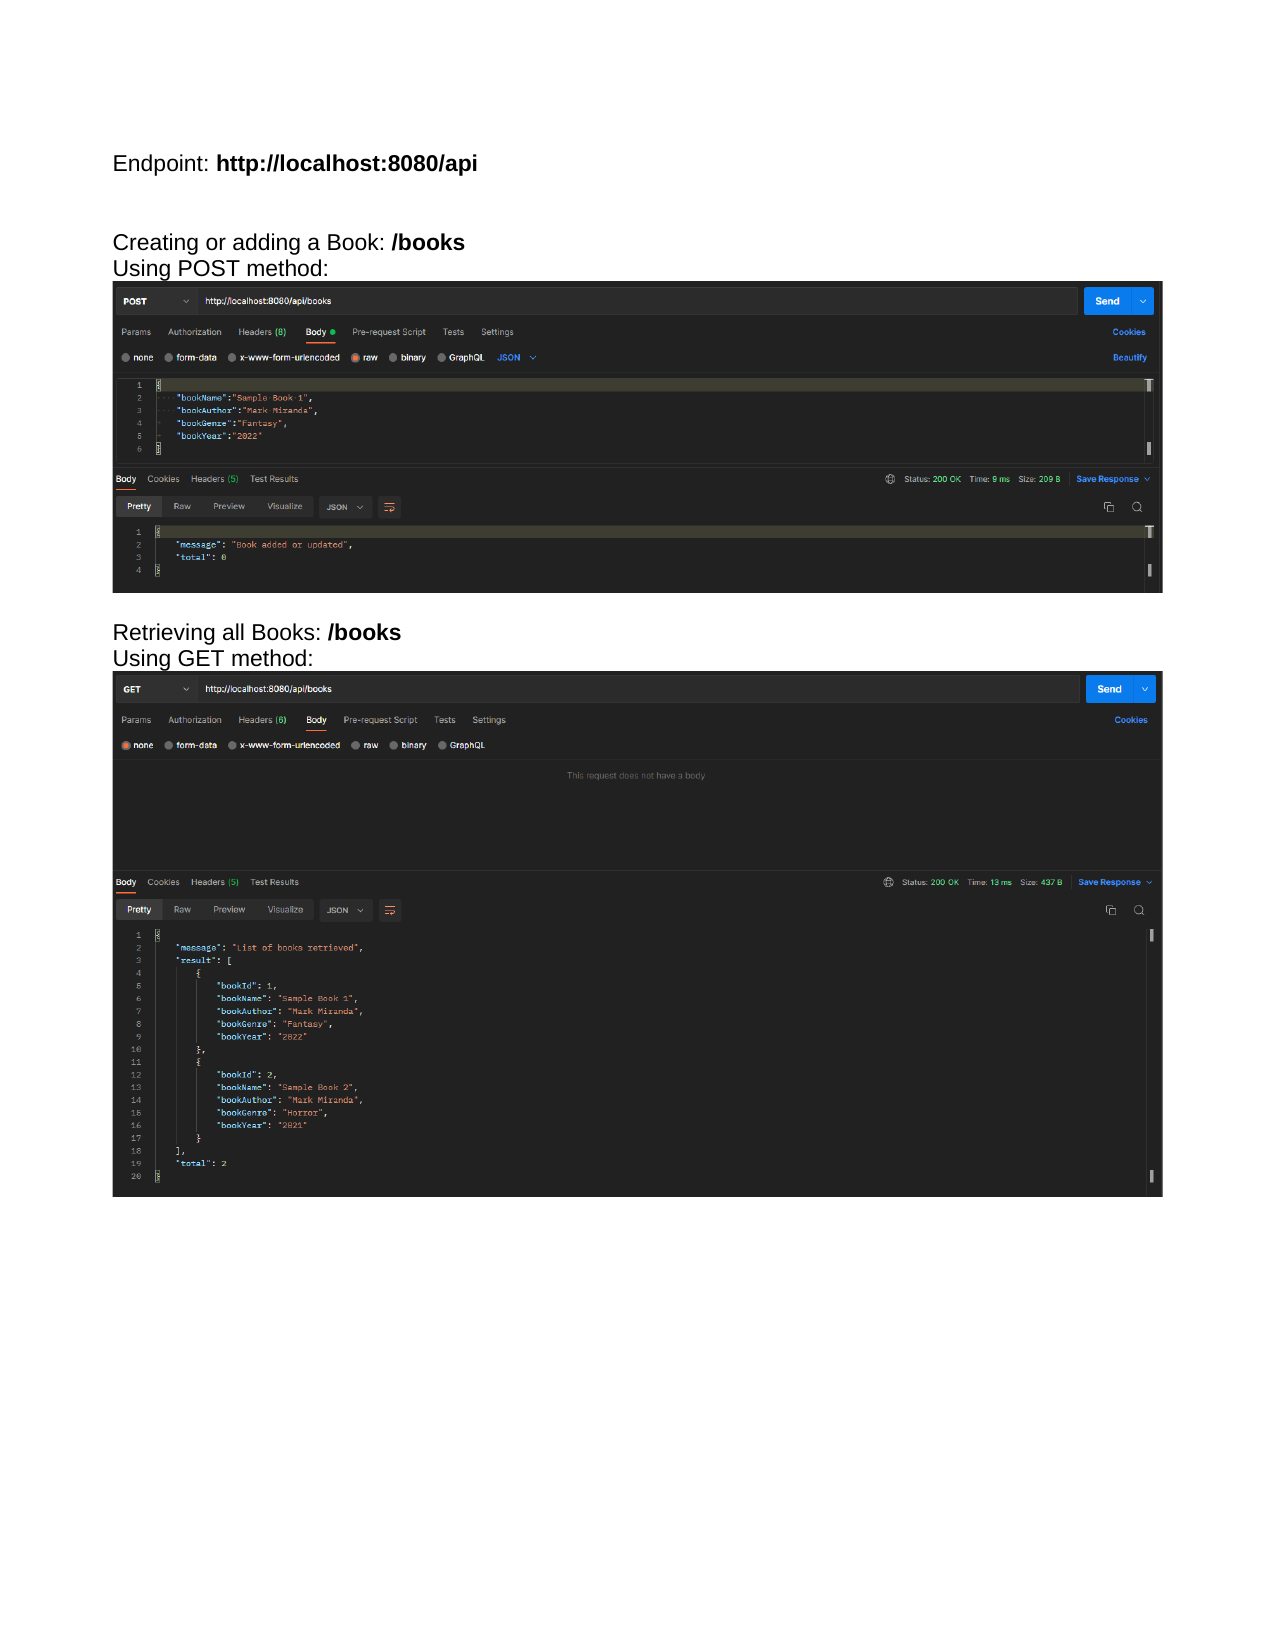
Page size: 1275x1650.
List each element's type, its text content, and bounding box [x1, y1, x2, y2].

picture [112, 281, 1163, 593]
text Endpoint: http://localhost:8080/api [112, 150, 1162, 176]
picture [112, 671, 1163, 1197]
text Using POST method: [112, 255, 1162, 281]
text Using GET method: [112, 645, 1162, 671]
text Retrieving all Books: /books [112, 619, 1162, 645]
text Creating or adding a Book: /books [112, 229, 1162, 255]
